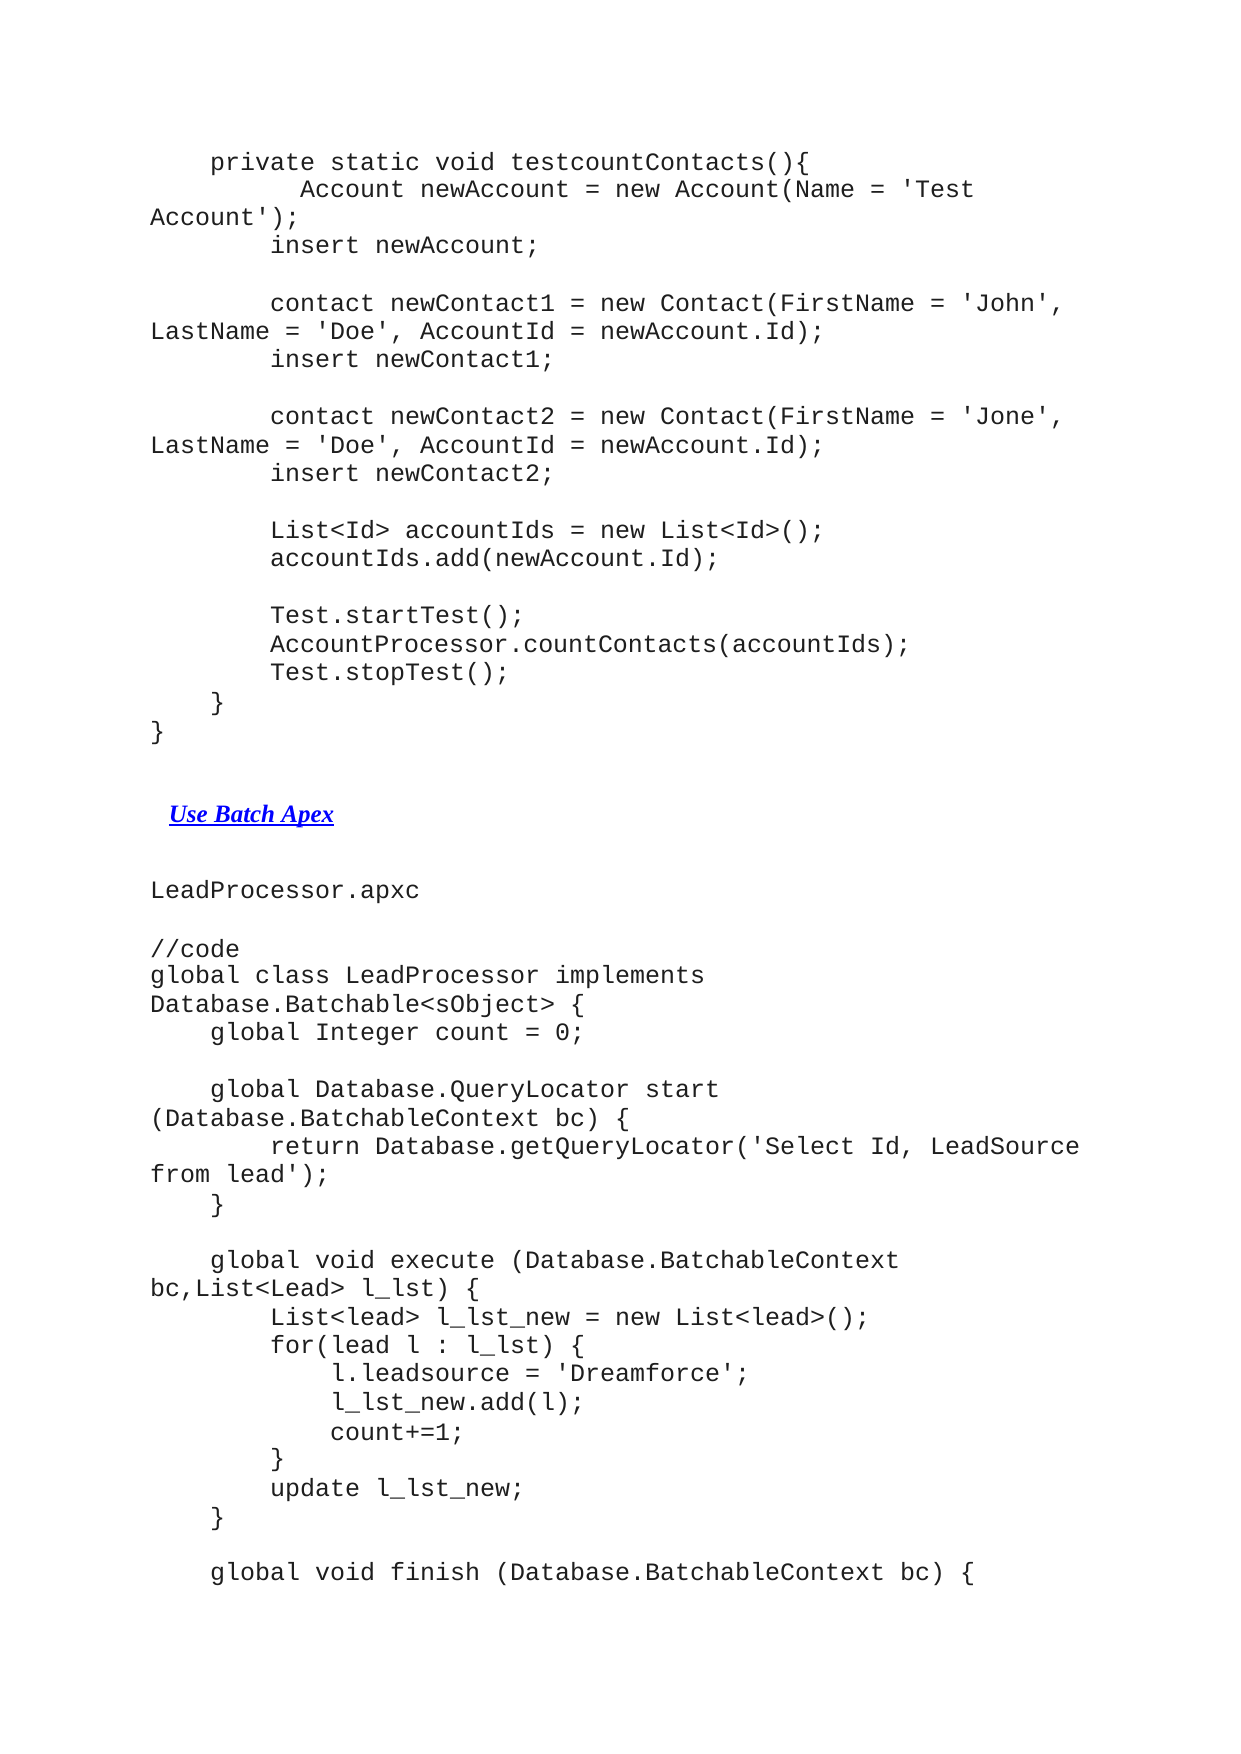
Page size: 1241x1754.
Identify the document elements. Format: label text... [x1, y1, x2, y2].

text //code [150, 935, 1092, 963]
text global void finish (Database.BatchableContext bc) { [210, 1559, 1092, 1588]
text LeadProcessor.apxc [150, 878, 1092, 906]
text contact newContact2 = new Contact(FirstName = 'Jone', LastName = 'Doe', AccountId = newAccount.Id); [150, 404, 1067, 461]
text return Database.getQueryLocator('Select Id, LeadSource from lead'); [150, 1134, 1082, 1190]
text insert newContact1; [270, 347, 1092, 375]
text contact newContact1 = new Contact(FirstName = 'John', LastName = 'Doe', AccountId = newAccount.Id); [150, 290, 1067, 347]
text } [150, 716, 1092, 745]
text } [270, 1446, 1092, 1474]
text update l_lst_new; [270, 1474, 1092, 1502]
text private static void testcountContacts(){ [210, 148, 1092, 176]
text global Integer count = 0; [210, 1020, 1092, 1048]
text Test.startTest(); AccountProcessor.countContacts(accountIds); Test.stopTest(); [270, 603, 1092, 688]
text } [210, 688, 1092, 716]
text count+=1; [330, 1417, 1092, 1446]
text insert newContact2; [270, 461, 1092, 489]
text List<lead> l_lst_new = new List<lead>(); for(lead l : l_lst) { [270, 1304, 872, 1361]
text List<Id> accountIds = new List<Id>(); accountIds.add(newAccount.Id); [270, 518, 827, 574]
text global void execute (Database.BatchableContext bc,List<Lead> l_lst) { [150, 1247, 902, 1304]
subtitle Use Batch Apex [169, 799, 1092, 827]
text } [210, 1502, 1092, 1531]
text global class LeadProcessor implements Database.Batchable<sObject> { [150, 963, 707, 1020]
text l.leadsource = 'Dreamforce'; l_lst_new.add(l); [330, 1361, 752, 1417]
text Account newAccount = new Account(Name = 'Test Account'); [150, 176, 977, 233]
text insert newAccount; [270, 233, 1092, 261]
text } [210, 1190, 1092, 1218]
text global Database.QueryLocator start (Database.BatchableContext bc) { [150, 1077, 722, 1133]
